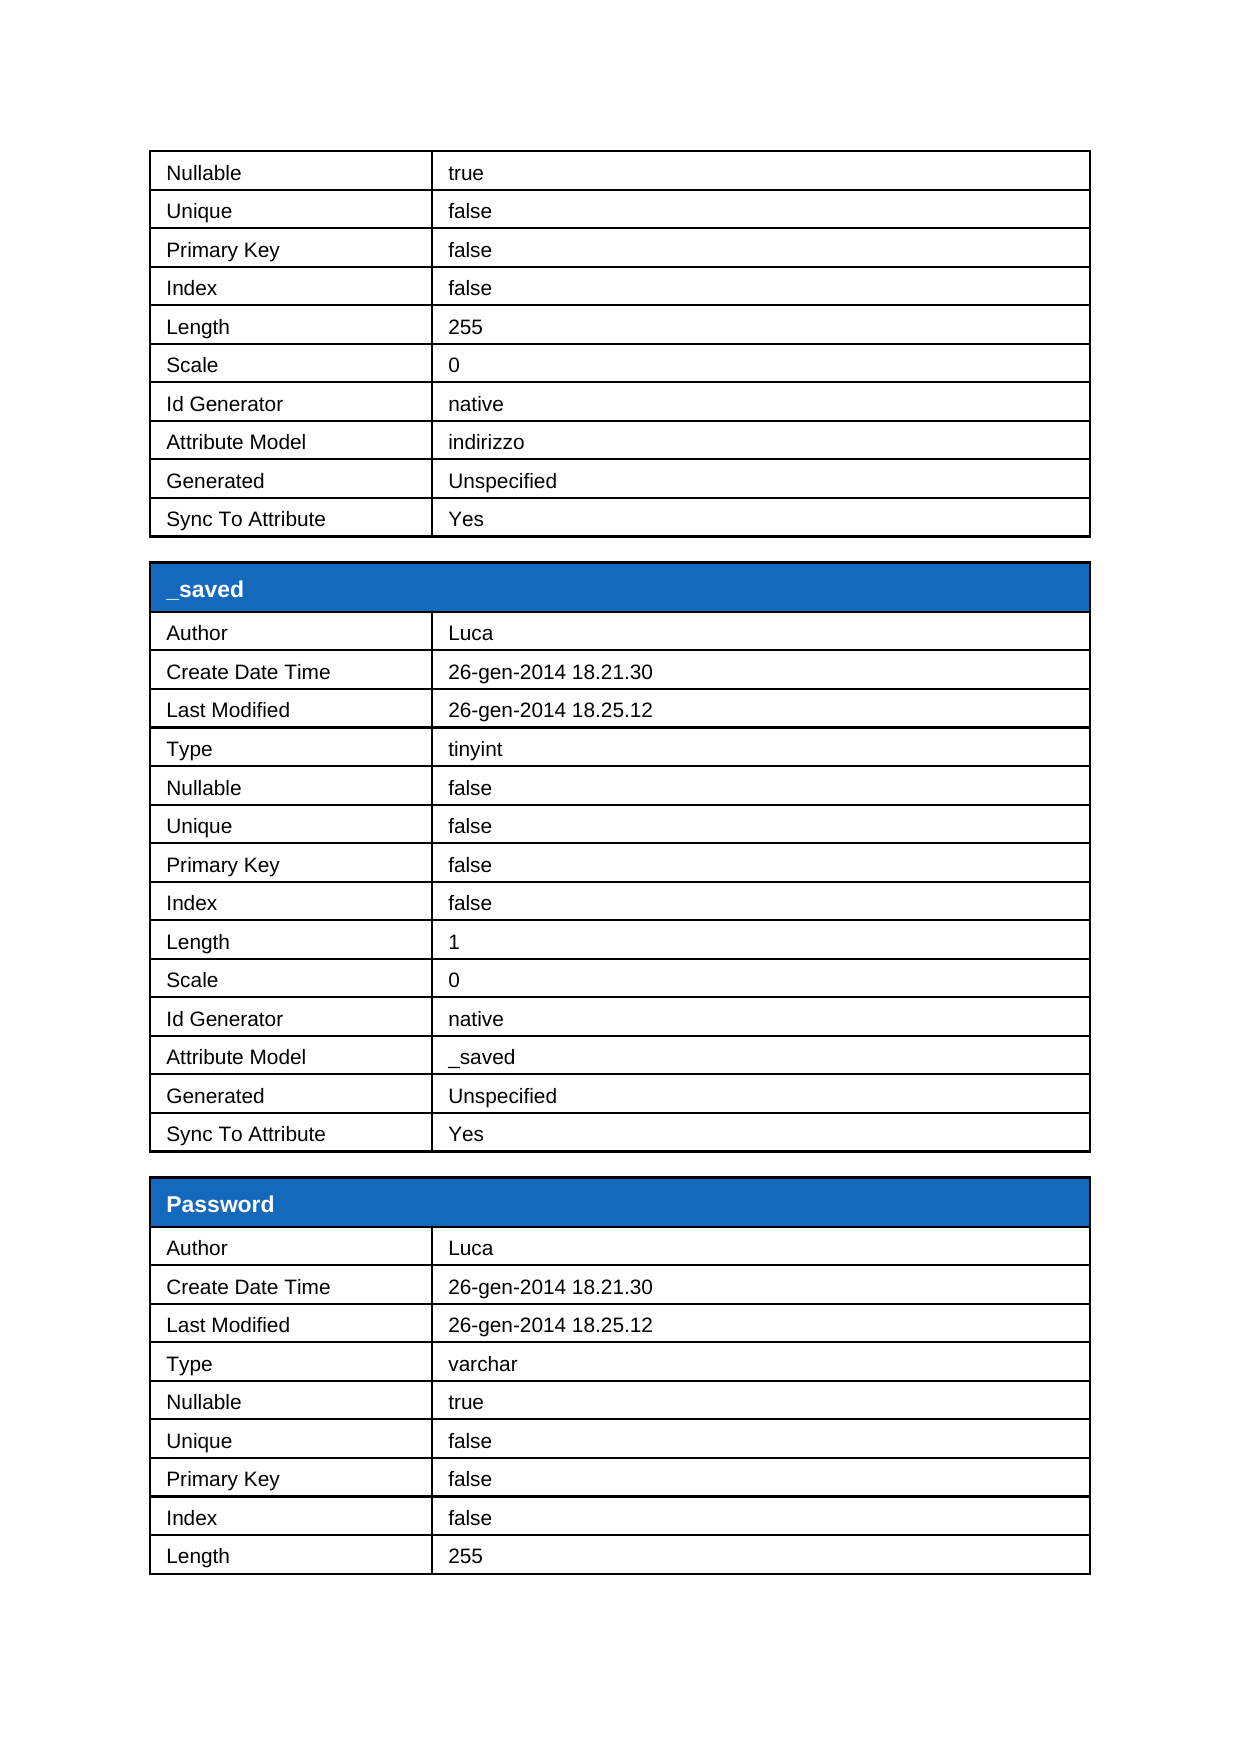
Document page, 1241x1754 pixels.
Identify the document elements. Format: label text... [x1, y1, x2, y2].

table_cell varchar [433, 1343, 1089, 1380]
table_cell false [433, 883, 1089, 919]
table_cell Nullable [151, 1382, 431, 1418]
table_cell 26-gen-2014 18.25.12 [433, 1305, 1089, 1341]
table_cell false [433, 1498, 1089, 1534]
table_cell 26-gen-2014 18.21.30 [433, 1266, 1089, 1303]
table_cell native [433, 383, 1089, 420]
table_cell Scale [151, 345, 431, 381]
table_cell native [433, 998, 1089, 1035]
table_cell Length [151, 306, 431, 343]
table_cell false [433, 806, 1089, 842]
table_cell false [433, 191, 1089, 227]
table_cell Type [151, 729, 431, 765]
table_cell 26-gen-2014 18.25.12 [433, 690, 1089, 726]
table_cell 0 [433, 345, 1089, 381]
table_cell Author [151, 613, 431, 649]
table_cell 0 [433, 960, 1089, 996]
table_cell tinyint [433, 729, 1089, 765]
table_cell false [433, 229, 1089, 266]
table_cell 1 [433, 921, 1089, 958]
table_cell Yes [433, 1114, 1089, 1150]
table_cell Sync To Attribute [151, 1114, 431, 1150]
table_cell indirizzo [433, 422, 1089, 458]
table_cell Primary Key [151, 844, 431, 881]
table_cell 255 [433, 306, 1089, 343]
table_cell Id Generator [151, 998, 431, 1035]
table_cell Index [151, 883, 431, 919]
table_cell Attribute Model [151, 422, 431, 458]
table_cell Yes [433, 499, 1089, 535]
table_cell Sync To Attribute [151, 499, 431, 535]
table_cell false [433, 844, 1089, 881]
table_cell Id Generator [151, 383, 431, 420]
table_cell Generated [151, 1075, 431, 1112]
table_cell Last Modified [151, 1305, 431, 1341]
table_cell Unspecified [433, 460, 1089, 497]
table_cell false [433, 1459, 1089, 1495]
table_cell Unique [151, 806, 431, 842]
table_cell Nullable [151, 767, 431, 803]
table_cell Primary Key [151, 229, 431, 266]
table_cell true [433, 152, 1089, 188]
table_cell _saved [433, 1037, 1089, 1073]
table_cell Length [151, 1536, 431, 1572]
table_cell Type [151, 1343, 431, 1380]
table_cell Unique [151, 191, 431, 227]
table_cell Unique [151, 1420, 431, 1457]
table_cell Index [151, 1498, 431, 1534]
table_cell Create Date Time [151, 1266, 431, 1303]
table_cell false [433, 1420, 1089, 1457]
table_cell Length [151, 921, 431, 958]
table_cell Scale [151, 960, 431, 996]
table_cell false [433, 767, 1089, 803]
table_cell Unspecified [433, 1075, 1089, 1112]
table_cell Generated [151, 460, 431, 497]
table_cell false [433, 268, 1089, 304]
table_cell Index [151, 268, 431, 304]
table_cell Luca [433, 1228, 1089, 1264]
table_cell Primary Key [151, 1459, 431, 1495]
table_cell 255 [433, 1536, 1089, 1572]
table_cell true [433, 1382, 1089, 1418]
table_cell 26-gen-2014 18.21.30 [433, 651, 1089, 688]
table_cell Nullable [151, 152, 431, 188]
table_cell Last Modified [151, 690, 431, 726]
table_cell Create Date Time [151, 651, 431, 688]
table_cell Author [151, 1228, 431, 1264]
table_header Password [151, 1179, 1089, 1226]
table_header _saved [151, 564, 1089, 611]
table_cell Luca [433, 613, 1089, 649]
table_cell Attribute Model [151, 1037, 431, 1073]
